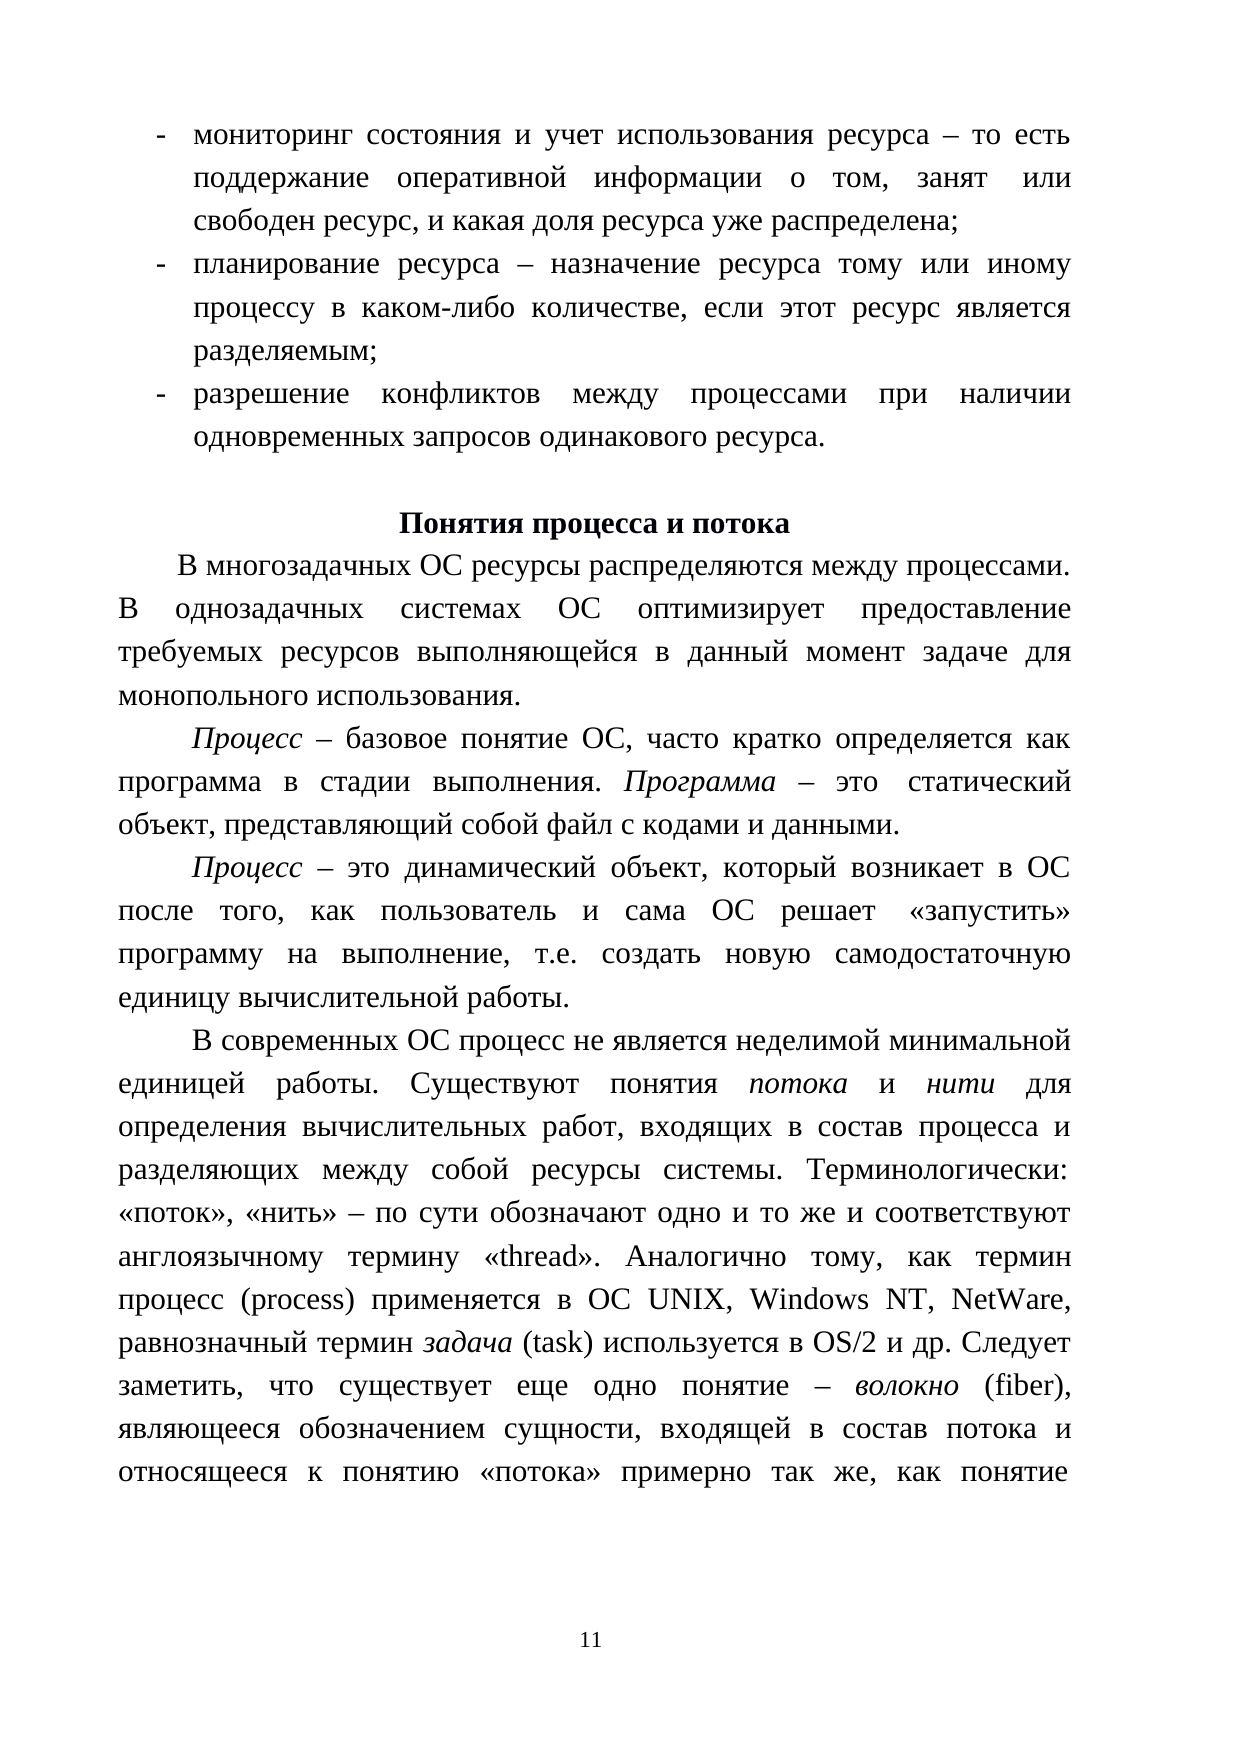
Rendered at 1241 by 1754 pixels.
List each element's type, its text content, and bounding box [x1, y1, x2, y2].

text «поток», «нить» – по сути обозначают одно и то же и соответствуют англоязычному термину «thread». Аналогично тому, как термин процесс (process) применяется в ОС UNIX, Windows NT, NetWare, равнозначный термин задача (task) используется в OS/2 и др. Следует заметить, что существует еще одно понятие – волокно (fiber), являющееся обозначением сущности, входящей в состав потока и относящееся к понятию «потока» примерно так же, как понятие [118, 1194, 1072, 1488]
list мониторинг состояния и учет использования ресурса – то есть поддержание оперативной информации о том, занят или свободен ресурс, и какая доля ресурса уже распределена; [156, 115, 1072, 237]
text Процесс – базовое понятие ОС, часто кратко определяется как программа в стадии выполнения. Программа – это статический объект, представляющий собой файл с кодами и данными. [118, 719, 1071, 841]
subtitle Понятия процесса и потока [399, 504, 1146, 540]
text Процесс – это динамический объект, который возникает в ОС после того, как пользователь и сама ОС решает «запустить» программу на выполнение, т.е. создать новую самодостаточную единицу вычислительной работы. [118, 848, 1072, 1014]
list разрешение конфликтов между процессами при наличии одновременных запросов одинакового ресурса. [156, 374, 1071, 453]
list планирование ресурса – назначение ресурса тому или иному процессу в каком-либо количестве, если этот ресурс является разделяемым; [156, 245, 1071, 367]
text В современных ОС процесс не является неделимой минимальной единицей работы. Существуют понятия потока и нити для определения вычислительных работ, входящих в состав процесса и разделяющих между собой ресурсы системы. Терминологически: [118, 1021, 1072, 1186]
text В многозадачных ОС ресурсы распределяются между процессами. В однозадачных системах ОС оптимизирует предоставление требуемых ресурсов выполняющейся в данный момент задаче для монопольного использования. [118, 546, 1071, 712]
